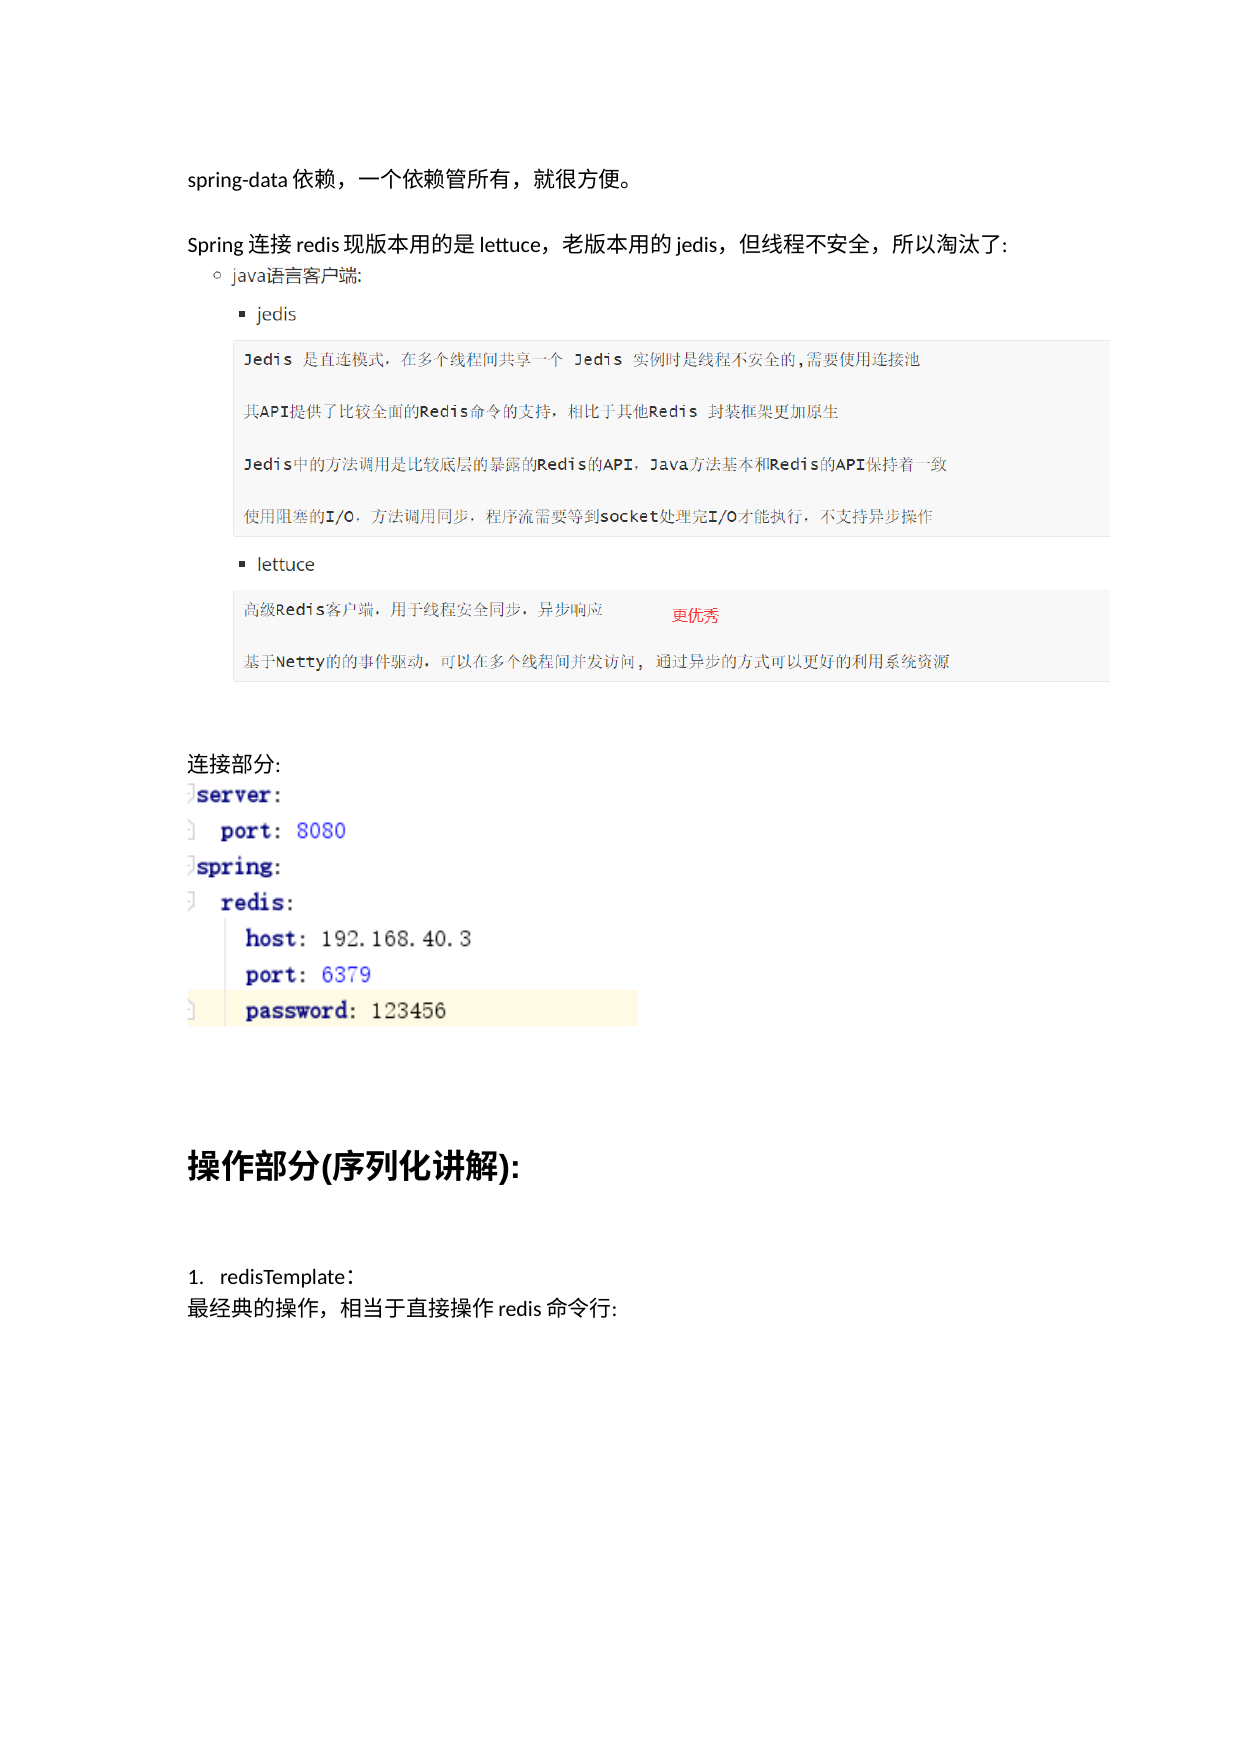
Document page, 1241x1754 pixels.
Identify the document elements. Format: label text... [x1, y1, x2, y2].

list 连接部分: [187, 747, 1053, 779]
list 最经典的操作，相当于直接操作redis命令行: [187, 1291, 1053, 1323]
subtitle 操作部分(序列化讲解): [187, 1132, 1053, 1197]
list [187, 162, 1053, 194]
list redisTemplate： [187, 1258, 1053, 1291]
picture [187, 779, 638, 1067]
list Spring连接redis现版本用的是lettuce，老版本用的jedis，但线程不安全，所以淘汰了: [187, 227, 1053, 259]
picture [187, 259, 1111, 709]
